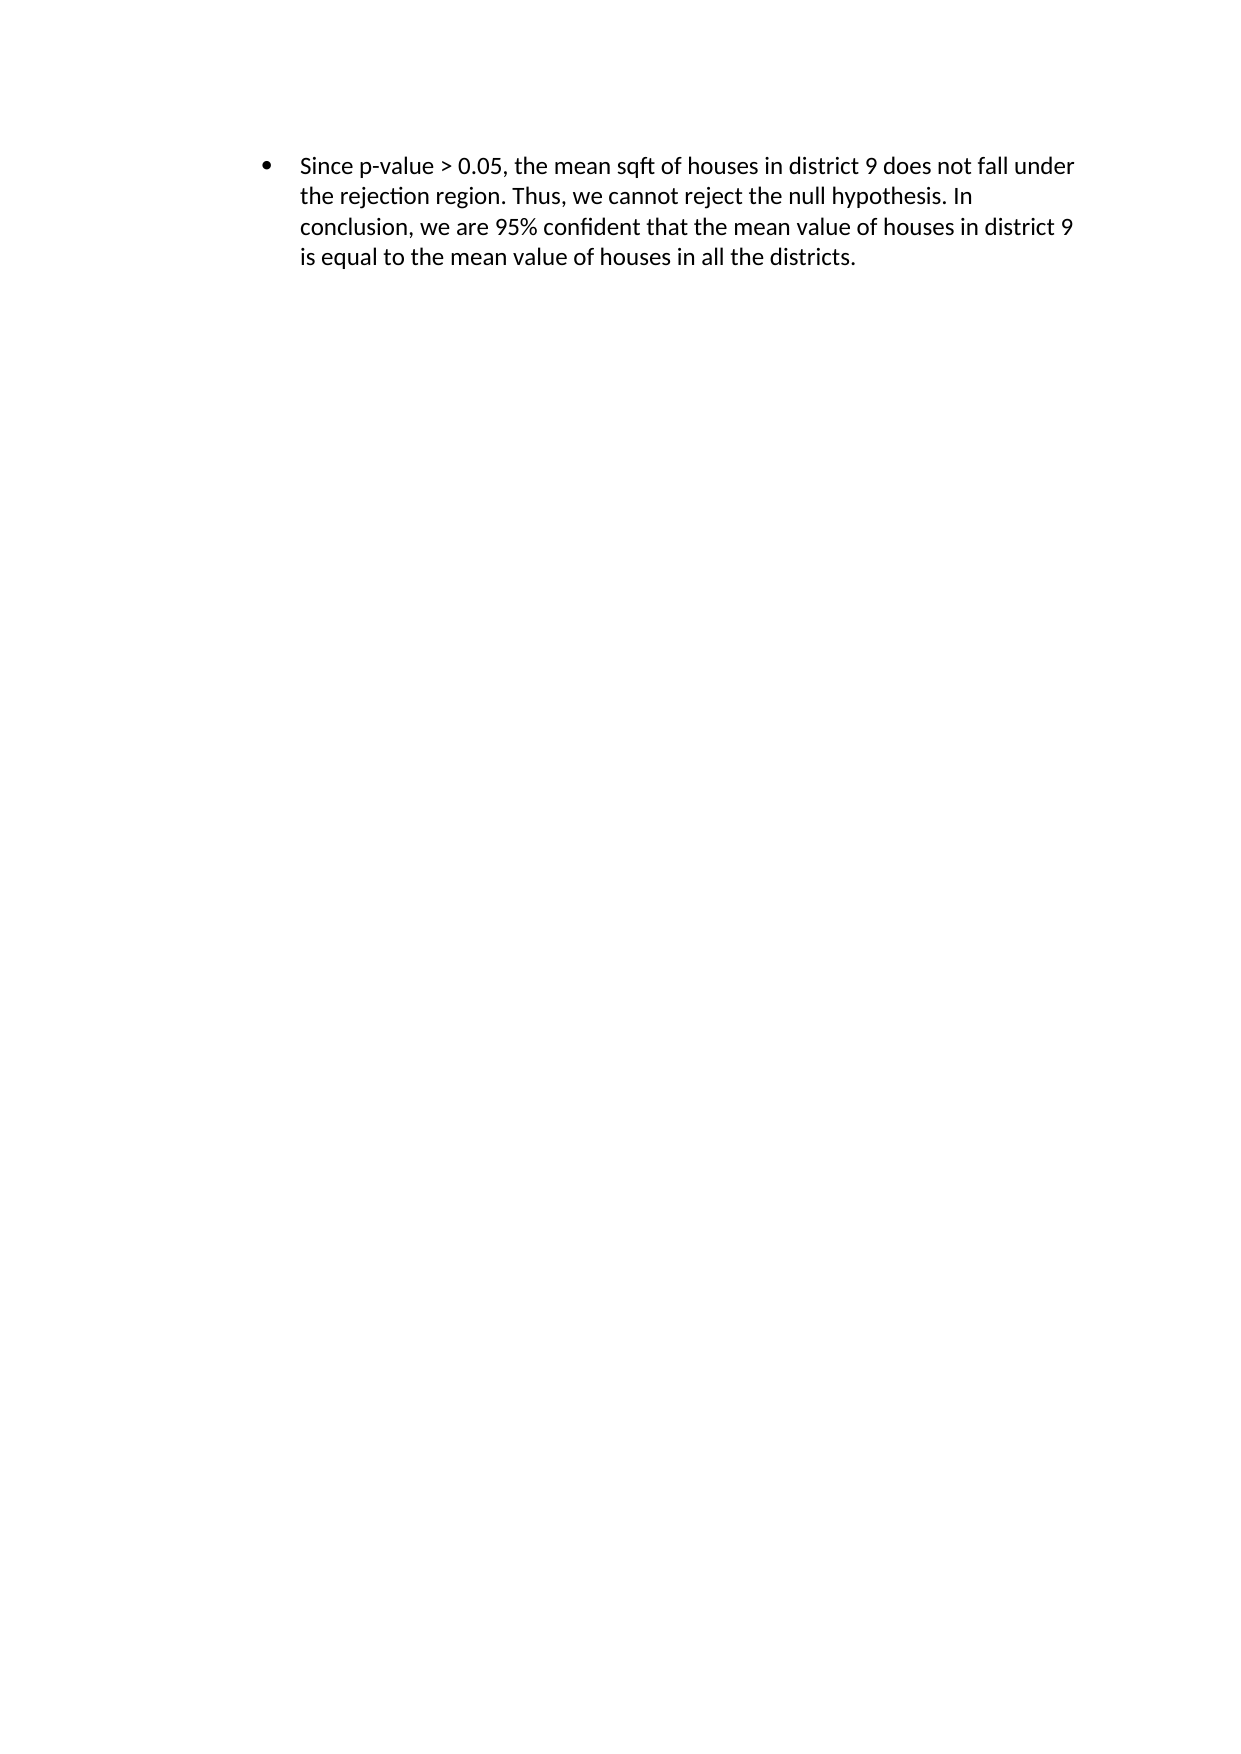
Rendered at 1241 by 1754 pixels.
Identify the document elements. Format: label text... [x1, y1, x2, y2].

list Since p-value > 0.05, the mean sqft of houses in district 9 does not fall under the rejection region. Thus, we cannot reject the null hypothesis. In conclusion, we are 95% confident that the mean value of houses in district 9 is equal to the mean value of houses in all the districts. [262, 150, 1090, 272]
